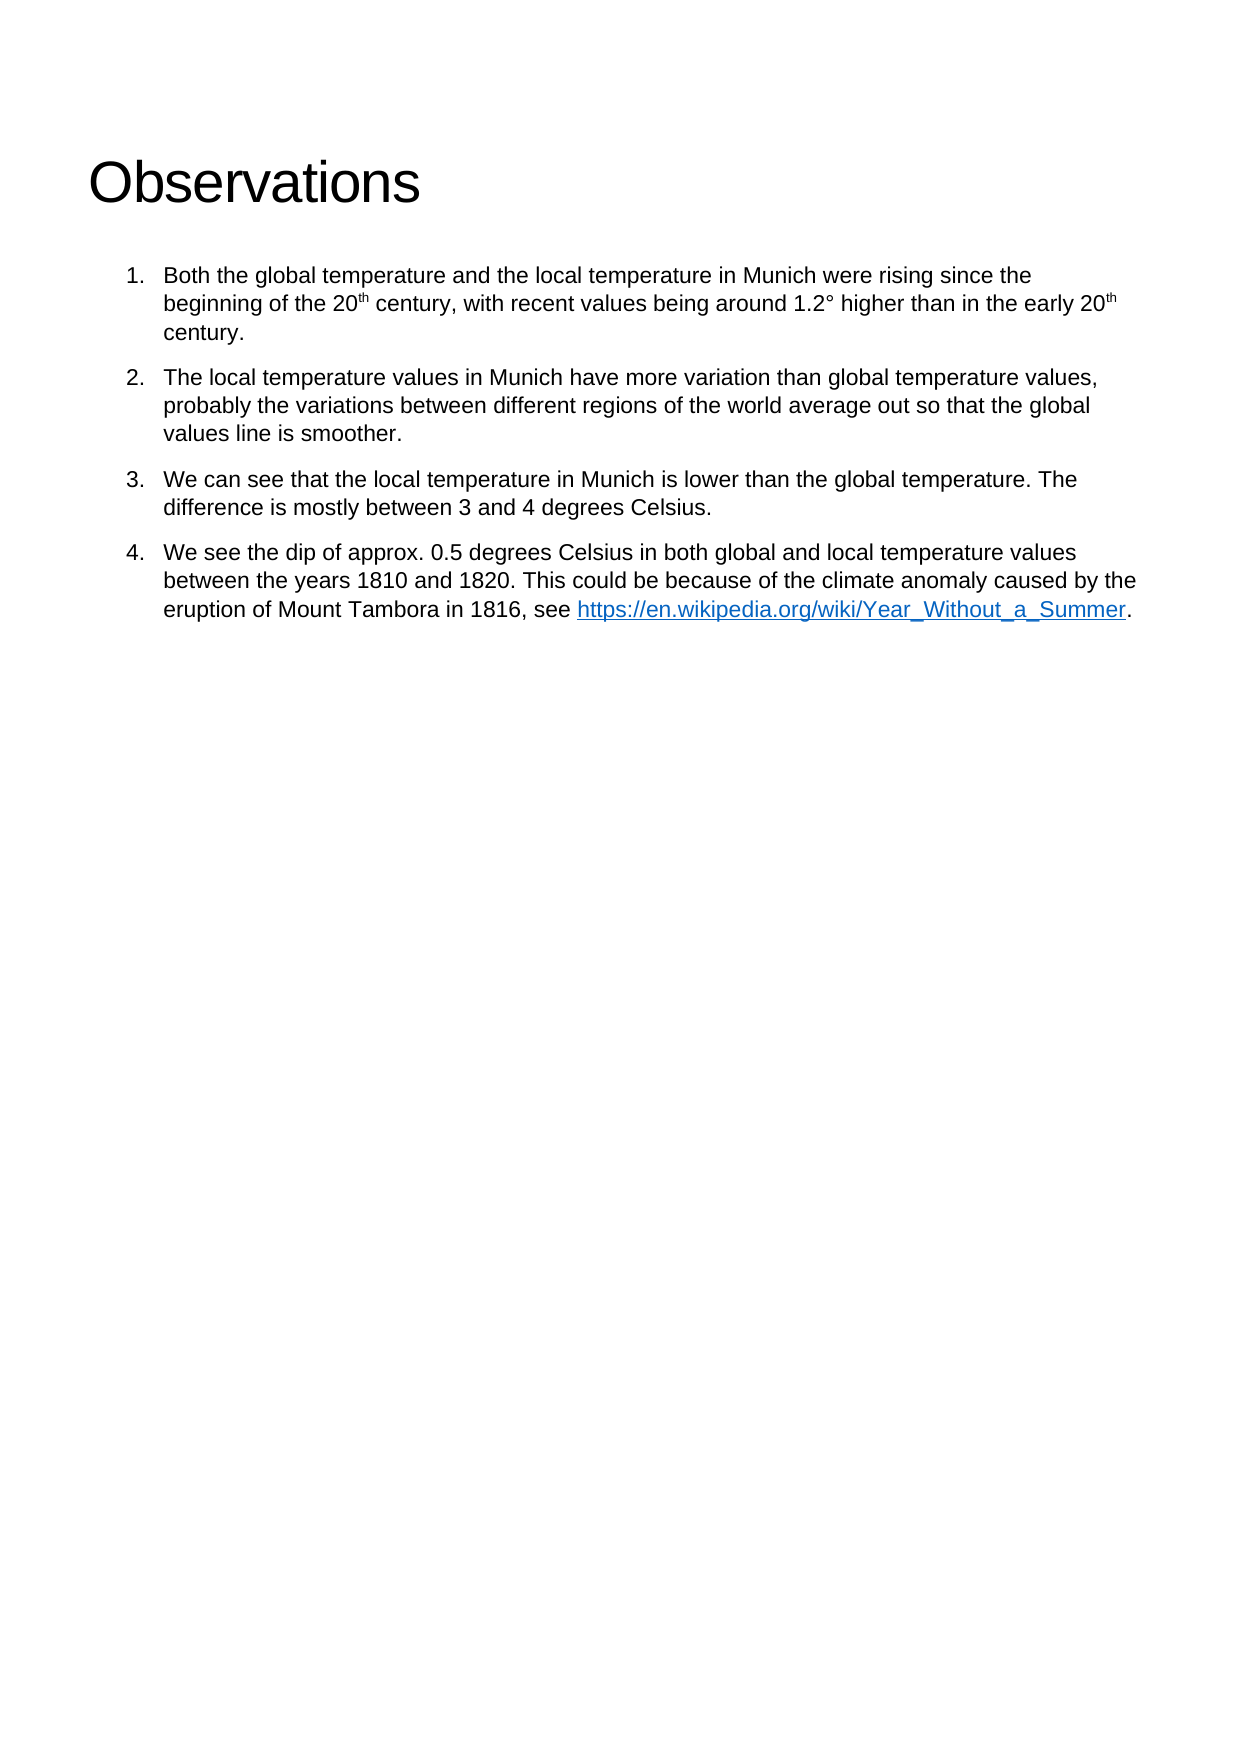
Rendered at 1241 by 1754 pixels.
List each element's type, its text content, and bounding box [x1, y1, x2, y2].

list Both the global temperature and the local temperature in Munich were rising since the beginning of the 20th century, with recent values being around 1.2° higher than in the early 20th century. [126, 262, 1137, 345]
list We can see that the local temperature in Munich is lower than the global temperature. The difference is mostly between 3 and 4 degrees Celsius. [126, 466, 1137, 520]
title Observations [89, 148, 1137, 215]
list We see the dip of approx. 0.5 degrees Celsius in both global and local temperature values between the years 1810 and 1820. This could be because of the climate anomaly caused by the eruption of Mount Tambora in 1816, see https://en.wikipedia.org/wiki/Year_Without_a_Summer. [126, 539, 1137, 622]
list The local temperature values in Munich have more variation than global temperature values, probably the variations between different regions of the world average out so that the global values line is smoother. [126, 363, 1137, 447]
